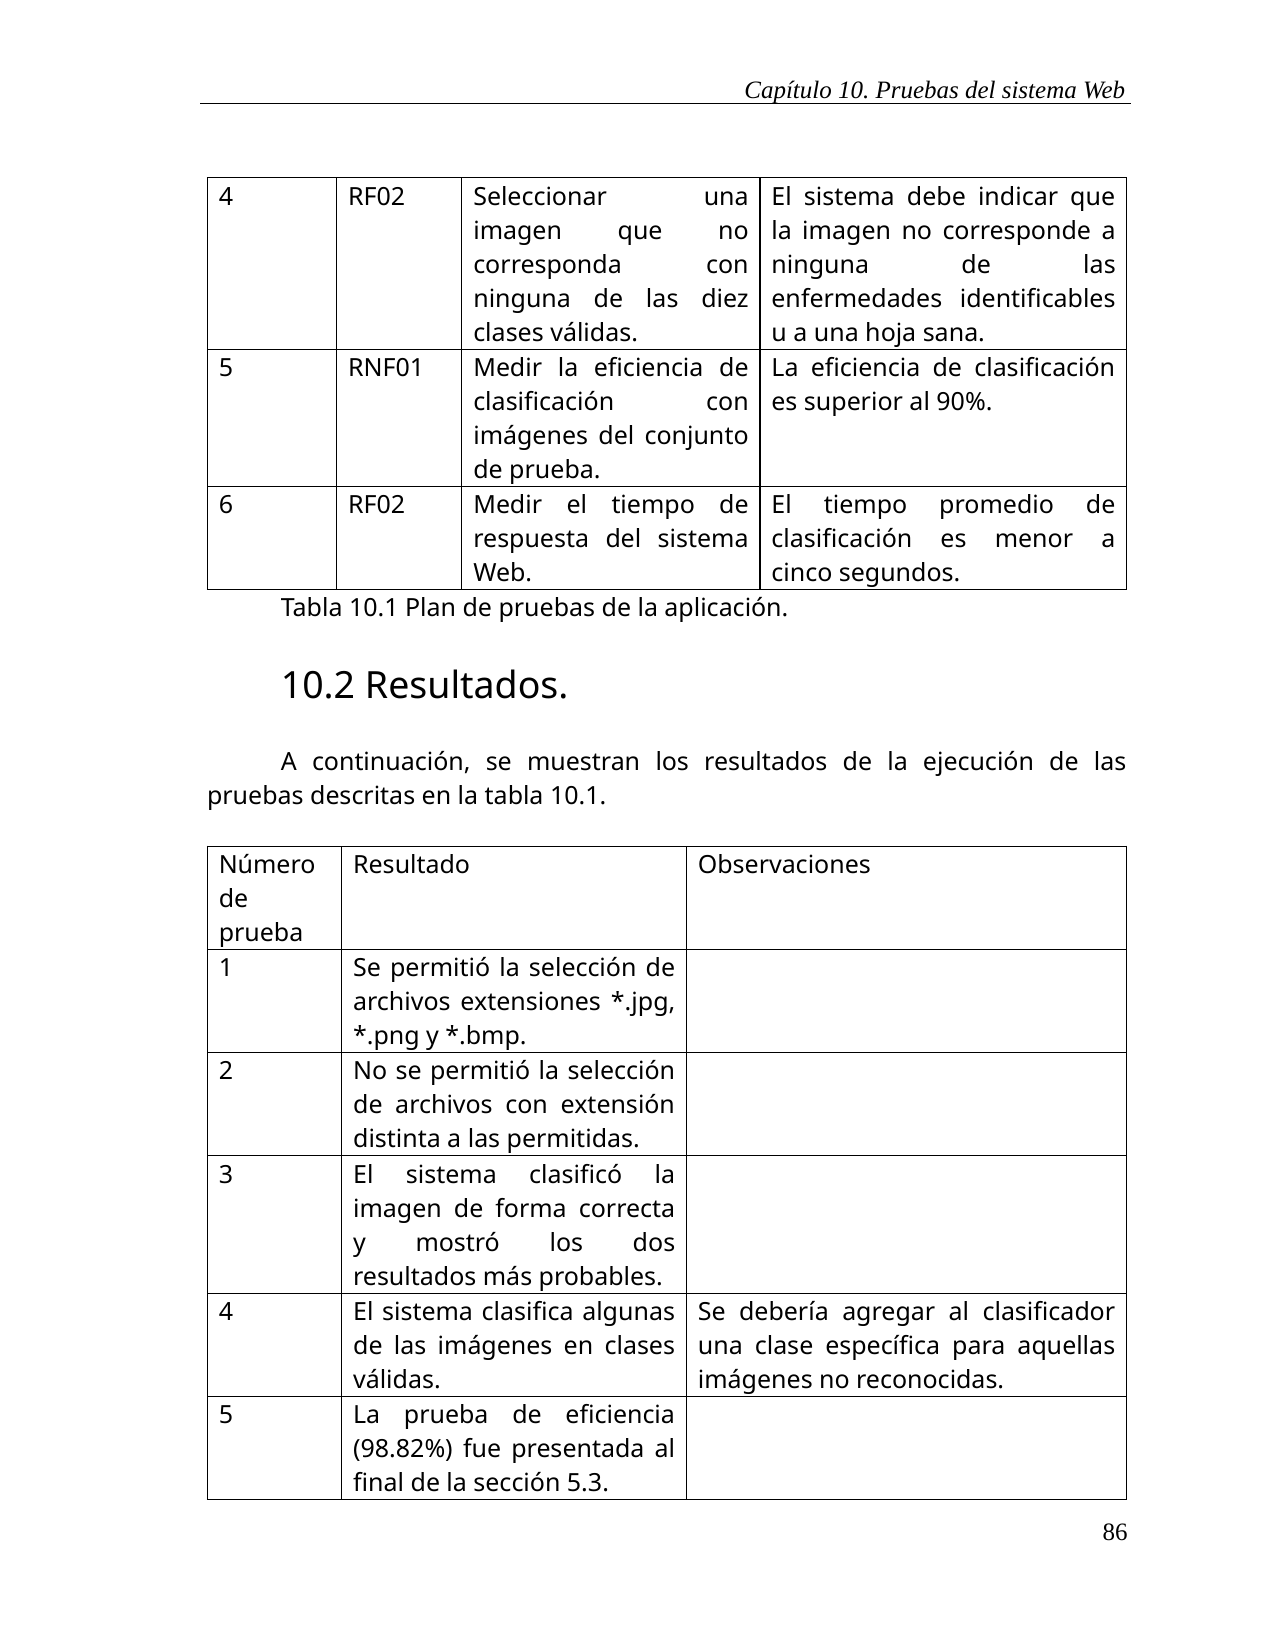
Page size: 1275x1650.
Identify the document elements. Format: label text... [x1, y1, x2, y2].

table_cell No se permitió la selección de archivos con extensión distinta a las permitidas. [342, 1053, 686, 1155]
table_cell 5 [208, 350, 336, 486]
table_cell El tiempo promedio de clasificación es menor a cinco segundos. [761, 487, 1126, 589]
table_cell RF02 [337, 487, 461, 589]
table_cell [687, 950, 1126, 1052]
table_cell 5 [208, 1397, 341, 1499]
table_cell 6 [208, 487, 336, 589]
table_cell 4 [208, 178, 336, 348]
table_cell El sistema clasificó la imagen de forma correcta y mostró los dos resultados más probables. [342, 1156, 686, 1292]
table_cell Seleccionar una imagen que no corresponda con ninguna de las diez clases válidas. [462, 178, 759, 348]
table_cell Se debería agregar al clasificador una clase específica para aquellas imágenes no reconocidas. [687, 1294, 1126, 1396]
table_header Número de prueba [208, 847, 341, 949]
table_cell [687, 1156, 1126, 1292]
table_cell 1 [208, 950, 341, 1052]
table_cell 3 [208, 1156, 341, 1292]
table_cell La prueba de eficiencia (98.82%) fue presentada al final de la sección 5.3. [342, 1397, 686, 1499]
table_cell 2 [208, 1053, 341, 1155]
table_header Observaciones [687, 847, 1126, 949]
table_cell RNF01 [337, 350, 461, 486]
table_cell Medir la eficiencia de clasificación con imágenes del conjunto de prueba. [462, 350, 759, 486]
table_cell La eficiencia de clasificación es superior al 90%. [761, 350, 1126, 486]
table_cell [687, 1397, 1126, 1499]
text A continuación, se muestran los resultados de la ejecución de las pruebas descritas en la tabla 10.1. [207, 743, 1127, 811]
table_cell 4 [208, 1294, 341, 1396]
table_cell Se permitió la selección de archivos extensiones *.jpg, *.png y *.bmp. [342, 950, 686, 1052]
table_header Resultado [342, 847, 686, 949]
table_cell El sistema debe indicar que la imagen no corresponde a ninguna de las enfermedades identificables u a una hoja sana. [761, 178, 1126, 348]
table_cell Medir el tiempo de respuesta del sistema Web. [462, 487, 759, 589]
table_cell El sistema clasifica algunas de las imágenes en clases válidas. [342, 1294, 686, 1396]
text 10.2 Resultados. [207, 658, 1127, 709]
table_cell [687, 1053, 1126, 1155]
table_cell RF02 [337, 178, 461, 348]
text Tabla 10.1 Plan de pruebas de la aplicación. [207, 590, 1127, 624]
